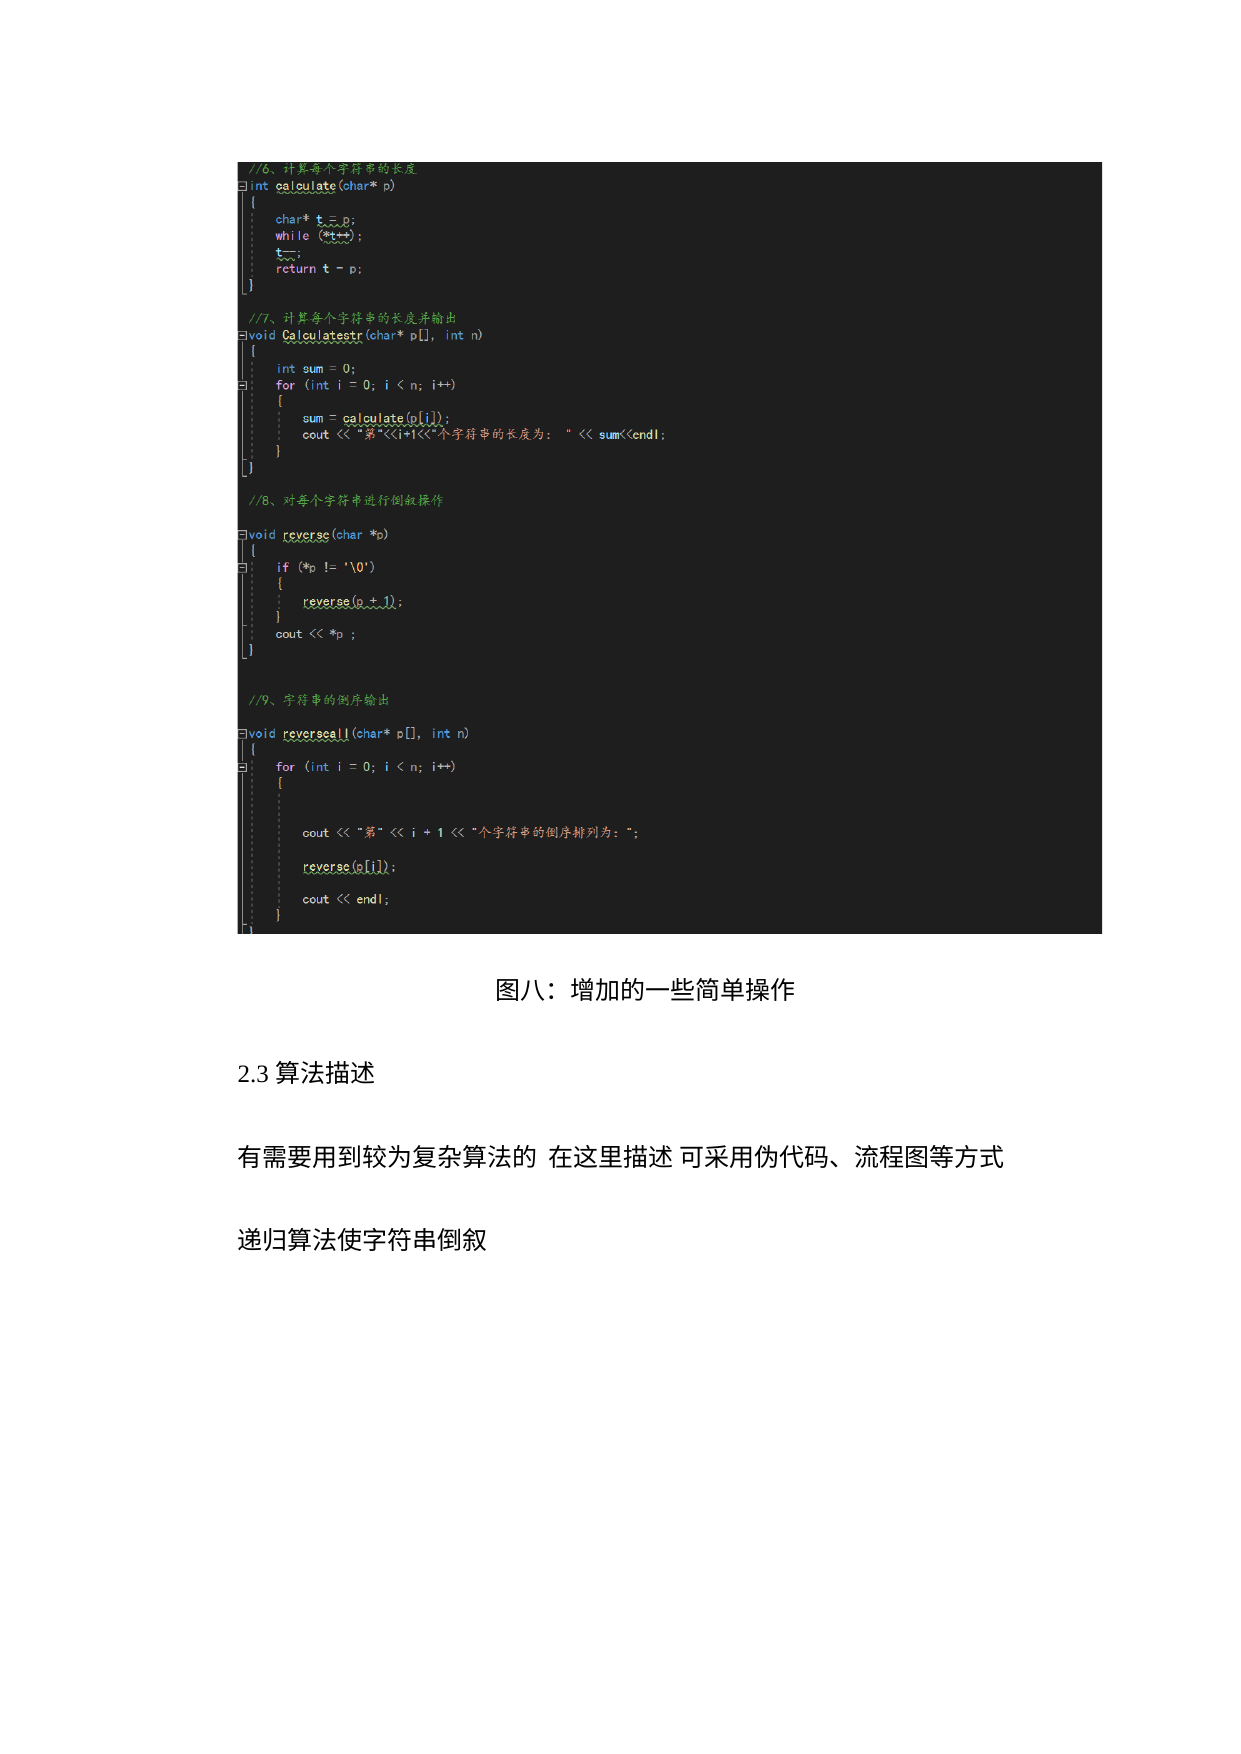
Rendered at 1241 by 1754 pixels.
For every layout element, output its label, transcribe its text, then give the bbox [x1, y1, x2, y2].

text 有需要用到较为复杂算法的 在这里描述 可采用伪代码、流程图等方式 [187, 1123, 1053, 1188]
text 递归算法使字符串倒叙 [187, 1206, 1053, 1271]
text 图八：增加的一些简单操作 [187, 956, 1053, 1021]
picture [237, 162, 1103, 934]
text 2.3 算法描述 [187, 1039, 1053, 1104]
